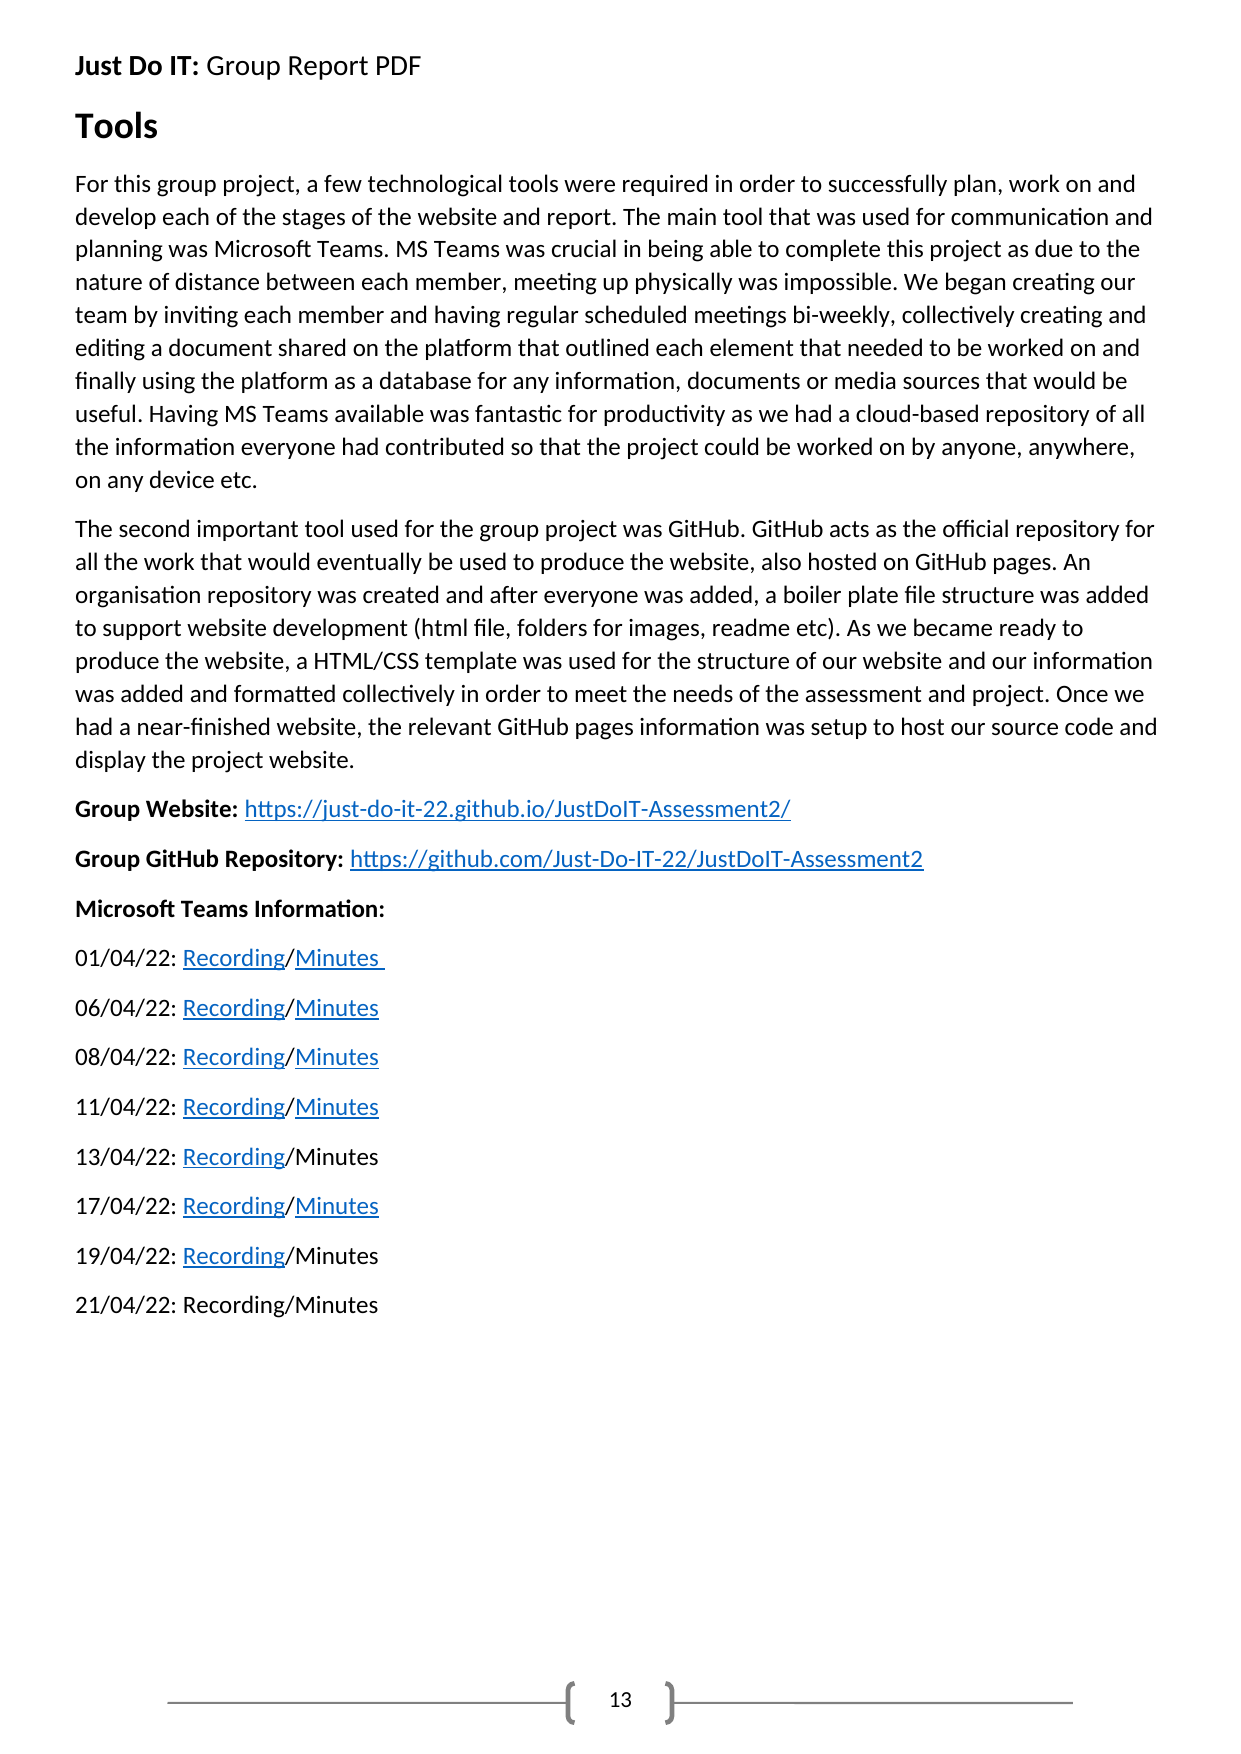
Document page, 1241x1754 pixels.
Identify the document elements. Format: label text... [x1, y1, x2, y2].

text 01/04/22: Recording/Minutes [75, 942, 1165, 973]
text Group Website: https://just-do-it-22.github.io/JustDoIT-Assessment2/ [75, 794, 1165, 824]
text 17/04/22: Recording/Minutes [75, 1190, 1165, 1221]
text 21/04/22: Recording/Minutes [75, 1289, 1165, 1320]
text 19/04/22: Recording/Minutes [75, 1240, 1165, 1270]
text The second important tool used for the group project was GitHub. GitHub acts as the official repository for all the work that would eventually be used to produce the website, also hosted on GitHub pages. An organisation repository was created and after everyone was added, a boiler plate file structure was added to support website development (html file, folders for images, readme etc). As we became ready to produce the website, a HTML/CSS template was used for the structure of our website and our information was added and formatted collectively in order to meet the needs of the assessment and project. Once we had a near-finished website, the relevant GitHub pages information was setup to host our source code and display the project website. [75, 514, 1165, 774]
text Microsoft Teams Information: [75, 893, 1165, 923]
text Group GitHub Repository: https://github.com/Just-Do-IT-22/JustDoIT-Assessment2 [75, 843, 1165, 874]
text For this group project, a few technological tools were required in order to successfully plan, work on and develop each of the stages of the website and report. The main tool that was used for communication and planning was Microsoft Teams. MS Teams was crucial in being able to complete this project as due to the nature of distance between each member, meeting up physically was impossible. We began creating our team by inviting each member and having regular scheduled meetings bi-weekly, collectively creating and editing a document shared on the platform that outlined each element that needed to be worked on and finally using the platform as a database for any information, documents or media sources that would be useful. Having MS Teams available was fantastic for productivity as we had a cloud-based repository of all the information everyone had contributed so that the project could be worked on by anyone, anywhere, on any device etc. [75, 168, 1165, 494]
text 06/04/22: Recording/Minutes [75, 992, 1165, 1022]
text 11/04/22: Recording/Minutes [75, 1091, 1165, 1122]
text Tools [75, 102, 1165, 147]
text 08/04/22: Recording/Minutes [75, 1042, 1165, 1072]
text 13/04/22: Recording/Minutes [75, 1141, 1165, 1171]
